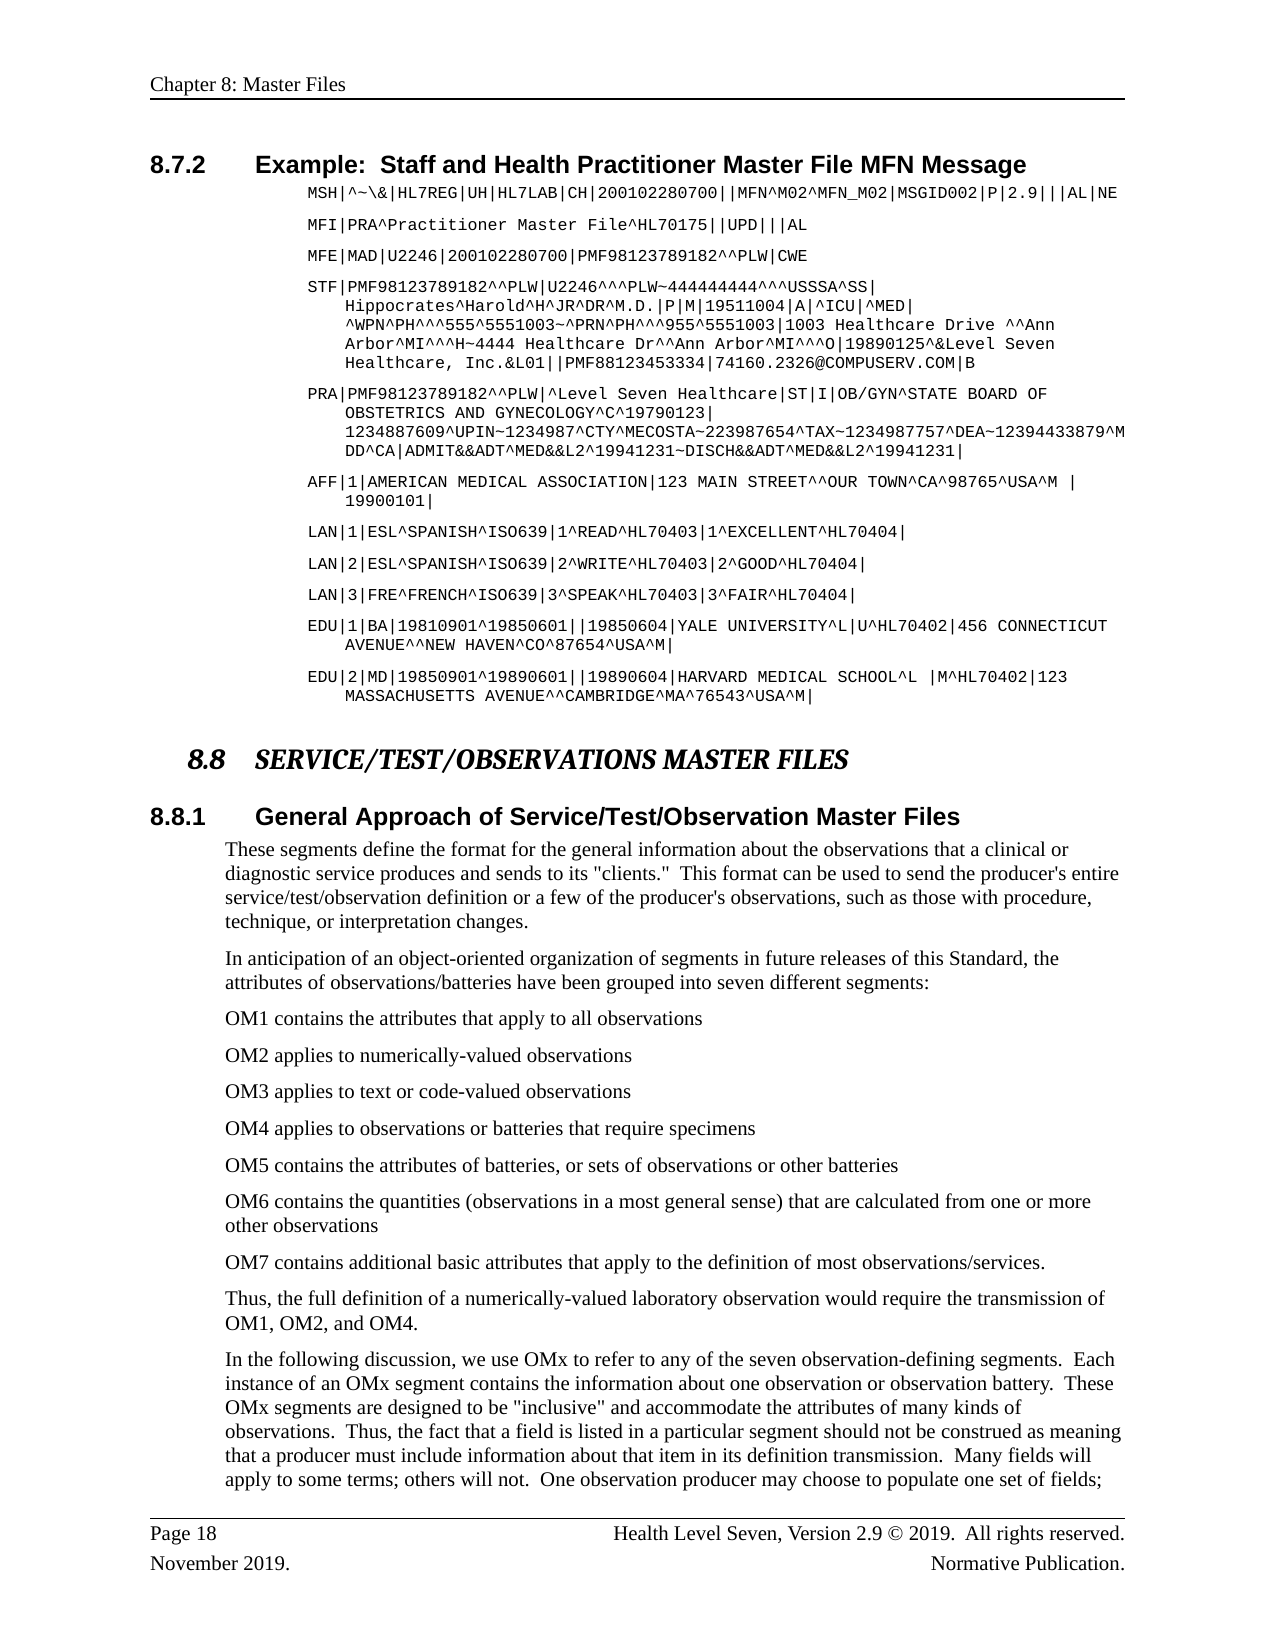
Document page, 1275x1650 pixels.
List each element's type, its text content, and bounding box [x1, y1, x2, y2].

list OM4 applies to observations or batteries that require specimens [225, 1116, 1125, 1140]
list OM6 contains the quantities (observations in a most general sense) that are calculated from one or more other observations [225, 1189, 1125, 1237]
text These segments define the format for the general information about the observations that a clinical or diagnostic service produces and sends to its "clients." This format can be used to send the producer's entire service/test/observation definition or a few of the producer's observations, such as those with procedure, technique, or interpretation changes. [225, 837, 1125, 933]
text LAN|2|ESL^SPANISH^ISO639|2^WRITE^HL70403|2^GOOD^HL70404| [307, 555, 1125, 574]
list OM7 contains additional basic attributes that apply to the definition of most observations/services. [225, 1250, 1125, 1274]
subtitle SERVICE/TEST/OBSERVATIONS MASTER FILES [187, 743, 1125, 777]
text STF|PMF98123789182^^PLW|U2246^^^PLW~444444444^^^USSSA^SS|Hippocrates^Harold^H^JR^DR^M.D.|P|M|19511004|A|^ICU|^MED|^WPN^PH^^^555^5551003~^PRN^PH^^^955^5551003|1003 Healthcare Drive ^^Ann Arbor^MI^^^H~4444 Healthcare Dr^^Ann Arbor^MI^^^O|19890125^&Level Seven Healthcare, Inc.&L01||PMF88123453334|74160.2326@COMPUSERV.COM|B [307, 279, 1125, 373]
text In anticipation of an object-oriented organization of segments in future releases of this Standard, the attributes of observations/batteries have been grouped into seven different segments: [225, 946, 1125, 994]
text MFE|MAD|U2246|200102280700|PMF98123789182^^PLW|CWE [307, 248, 1125, 267]
text Thus, the full definition of a numerically-valued laboratory observation would require the transmission of OM1, OM2, and OM4. [225, 1286, 1125, 1334]
list OM1 contains the attributes that apply to all observations [225, 1006, 1125, 1030]
subtitle General Approach of Service/Test/Observation Master Files [150, 802, 1125, 831]
text LAN|1|ESL^SPANISH^ISO639|1^READ^HL70403|1^EXCELLENT^HL70404| [307, 524, 1125, 543]
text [225, 1347, 1125, 1491]
subtitle Example: Staff and Health Practitioner Master File MFN Message [150, 150, 1125, 179]
text PRA|PMF98123789182^^PLW|^Level Seven Healthcare|ST|I|OB/GYN^STATE BOARD OF OBSTETRICS AND GYNECOLOGY^C^19790123|1234887609^UPIN~1234987^CTY^MECOSTA~223987654^TAX~1234987757^DEA~12394433879^MDD^CA|ADMIT&&ADT^MED&&L2^19941231~DISCH&&ADT^MED&&L2^19941231| [307, 386, 1125, 461]
text MSH|^~\&|HL7REG|UH|HL7LAB|CH|200102280700||MFN^M02^MFN_M02|MSGID002|P|2.9|||AL|NE [307, 185, 1125, 204]
list OM3 applies to text or code-valued observations [225, 1079, 1125, 1103]
text EDU|1|BA|19810901^19850601||19850604|YALE UNIVERSITY^L|U^HL70402|456 CONNECTICUT AVENUE^^NEW HAVEN^CO^87654^USA^M| [307, 618, 1125, 656]
text AFF|1|AMERICAN MEDICAL ASSOCIATION|123 MAIN STREET^^OUR TOWN^CA^98765^USA^M |19900101| [307, 474, 1125, 511]
text MFI|PRA^Practitioner Master File^HL70175||UPD|||AL [307, 216, 1125, 235]
text EDU|2|MD|19850901^19890601||19890604|HARVARD MEDICAL SCHOOL^L |M^HL70402|123 MASSACHUSETTS AVENUE^^CAMBRIDGE^MA^76543^USA^M| [307, 668, 1125, 706]
list OM2 applies to numerically-valued observations [225, 1043, 1125, 1067]
list OM5 contains the attributes of batteries, or sets of observations or other batteries [225, 1153, 1125, 1177]
text LAN|3|FRE^FRENCH^ISO639|3^SPEAK^HL70403|3^FAIR^HL70404| [307, 587, 1125, 606]
